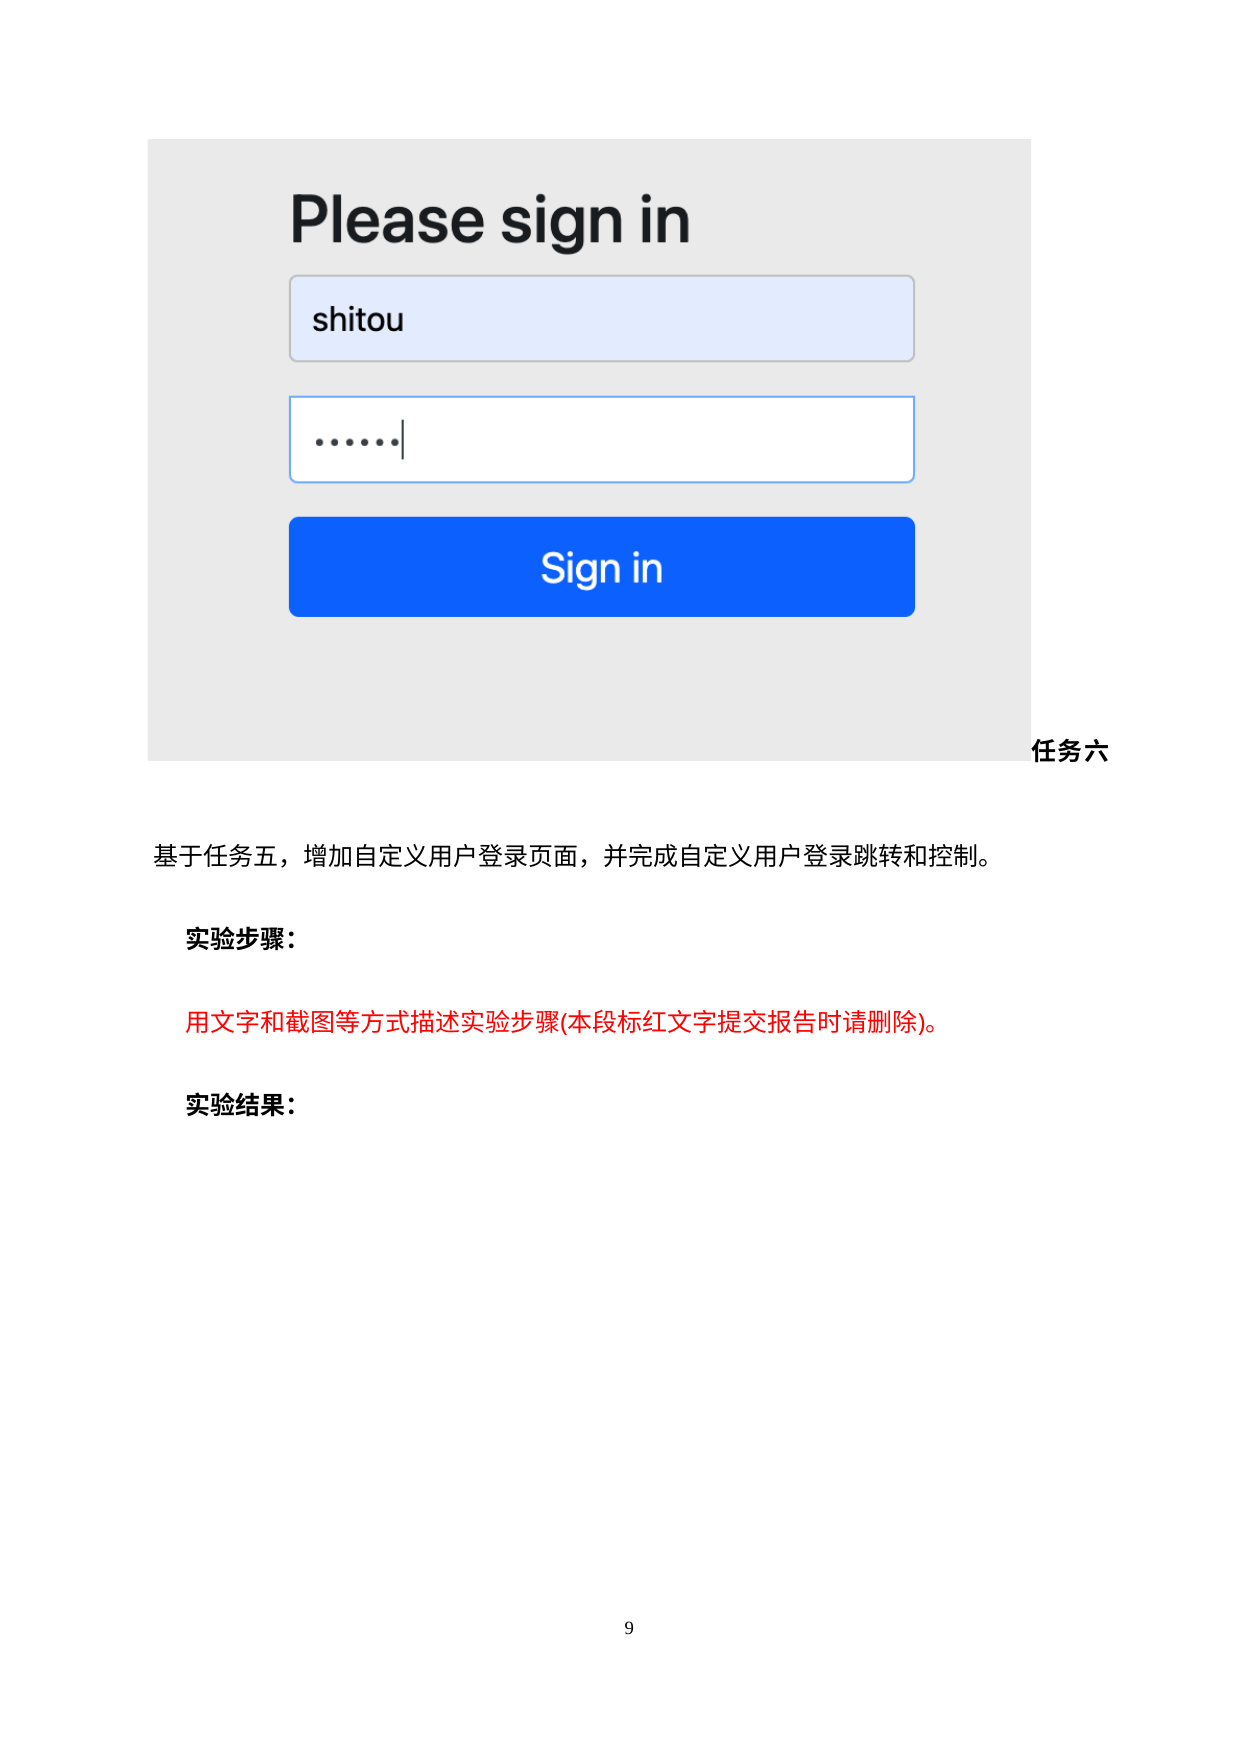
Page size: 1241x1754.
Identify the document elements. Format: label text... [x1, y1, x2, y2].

list 用文字和截图等方式描述实验步骤(本段标红文字提交报告时请删除)。 [185, 988, 1110, 1053]
picture [147, 139, 1032, 761]
list 实验步骤： [185, 905, 1110, 970]
text 实验结果： [185, 1071, 1110, 1136]
